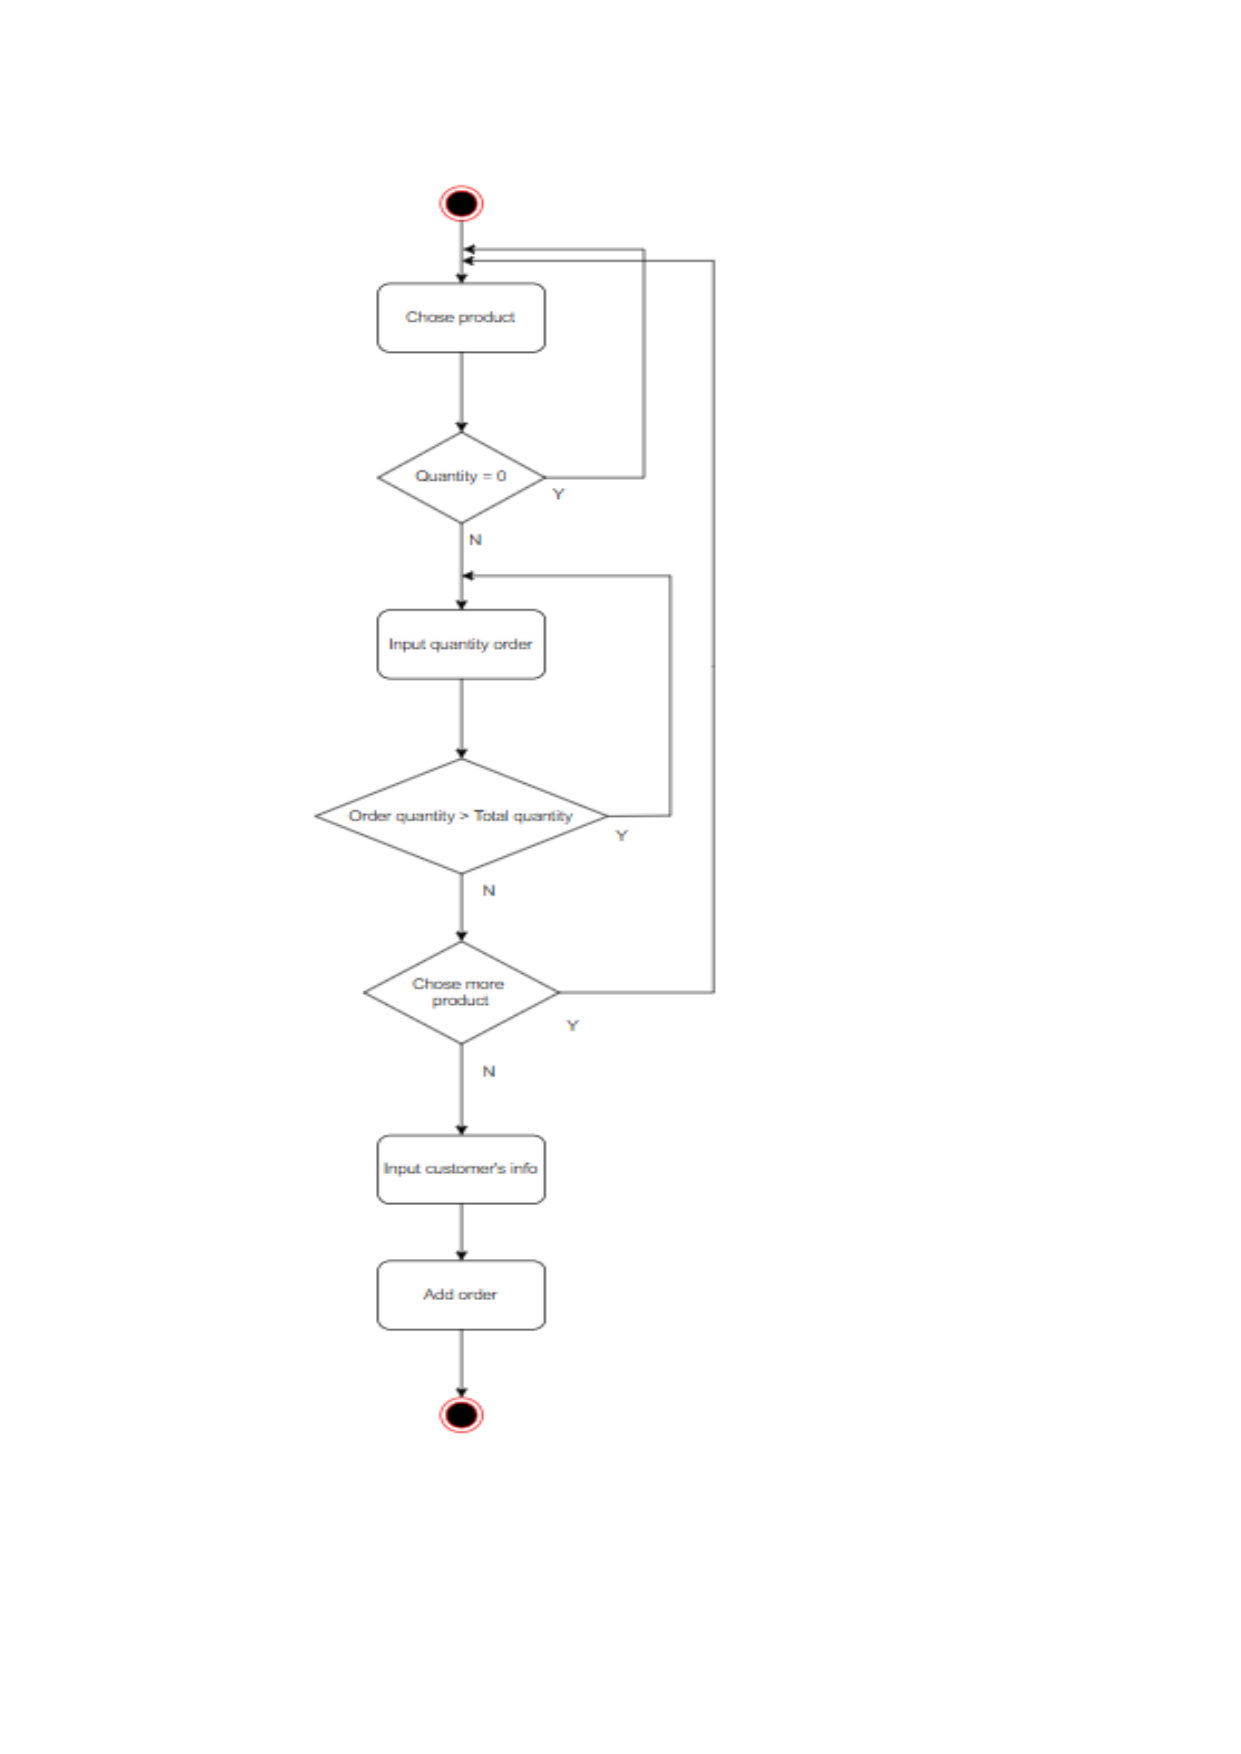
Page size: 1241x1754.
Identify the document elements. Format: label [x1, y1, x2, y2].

picture [150, 150, 883, 1448]
